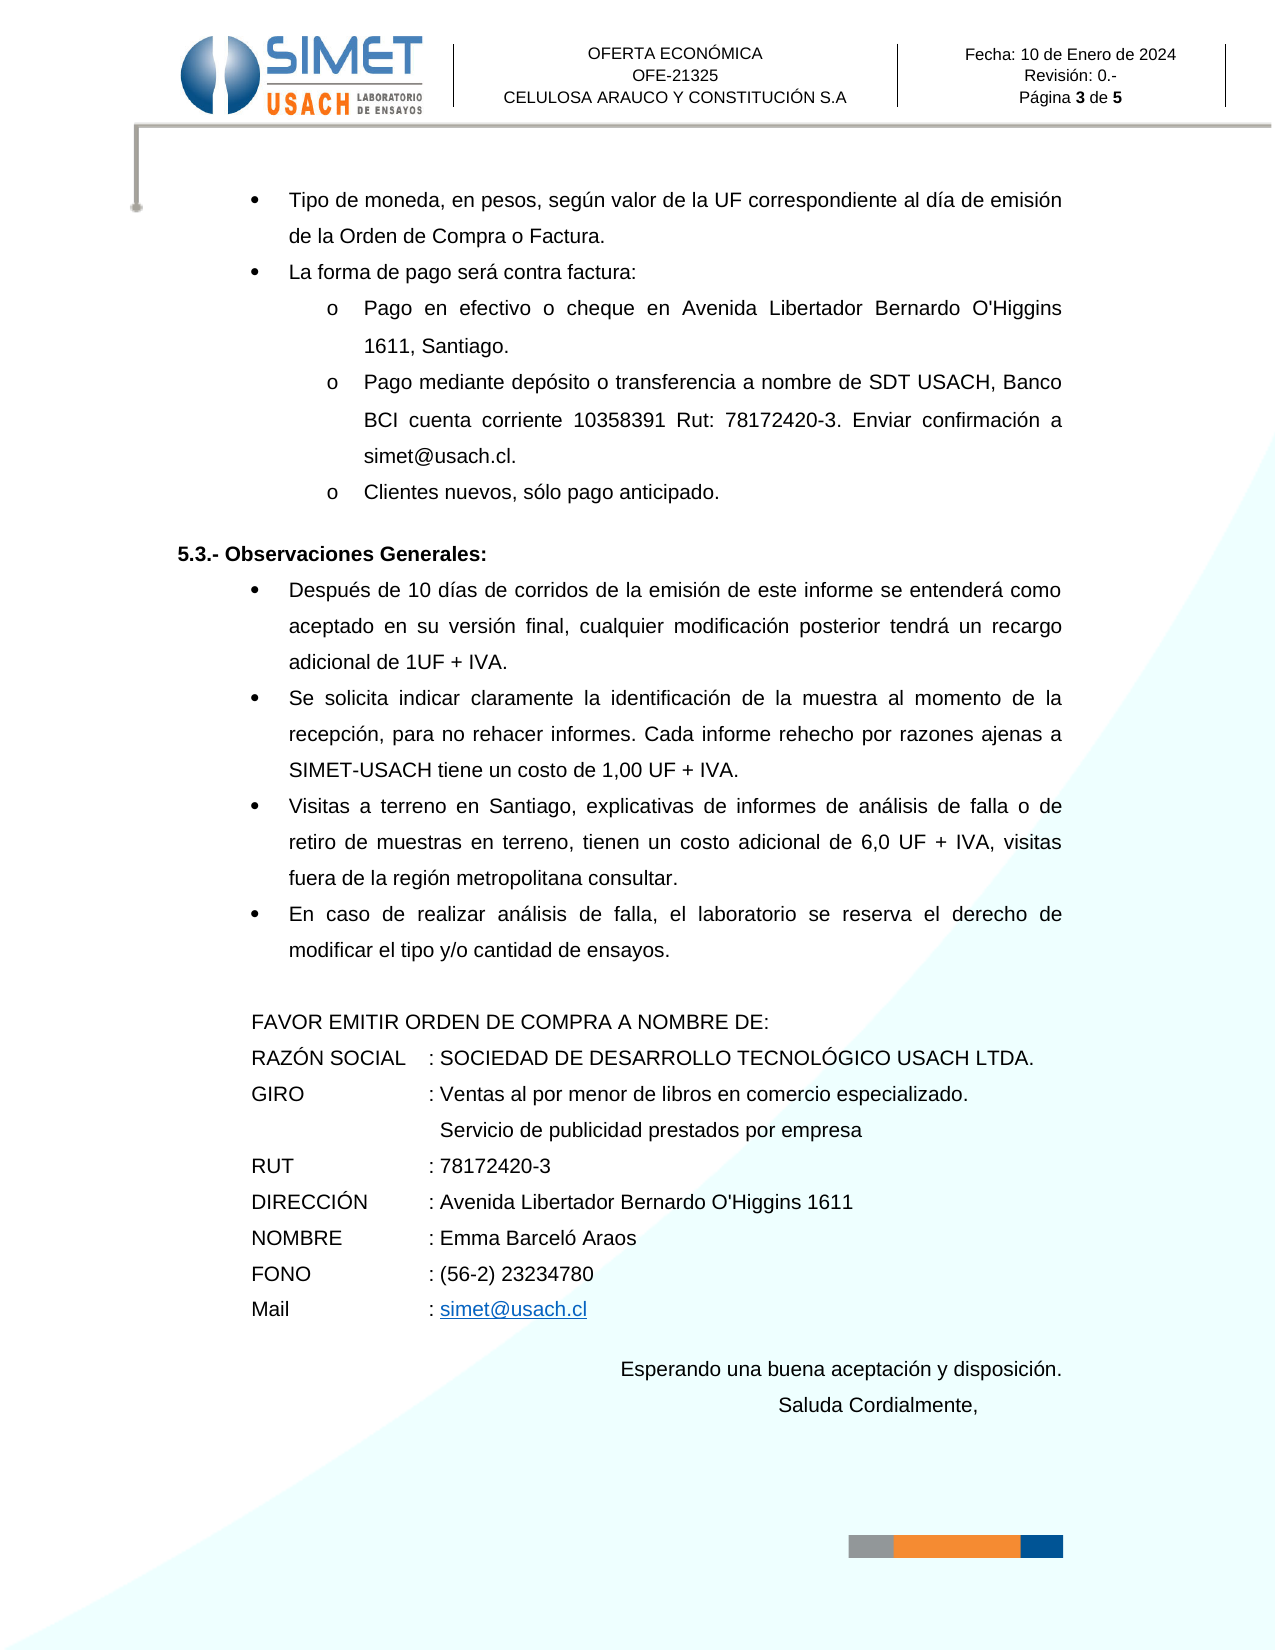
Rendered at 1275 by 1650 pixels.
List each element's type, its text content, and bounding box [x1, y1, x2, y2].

text RAZÓN SOCIAL : SOCIEDAD DE DESARROLLO TECNOLÓGICO USACH LTDA. GIRO : Ventas al por menor de libros en comercio especializado. [251, 1046, 1063, 1106]
picture [126, 22, 1272, 219]
list Pago en efectivo o cheque en Avenida Libertador Bernardo O'Higgins 1611, Santiago. [326, 296, 1063, 358]
list Tipo de moneda, en pesos, según valor de la UF correspondiente al día de emisión de la Orden de Compra o Factura. [251, 188, 1063, 248]
list En caso de realizar análisis de falla, el laboratorio se reserva el derecho de modificar el tipo y/o cantidad de ensayos. [251, 902, 1063, 962]
text Saluda Cordialmente, [620, 1393, 1063, 1417]
text DIRECCIÓN : Avenida Libertador Bernardo O'Higgins 1611 [251, 1189, 1063, 1213]
text Esperando una buena aceptación y disposición. [177, 1357, 1063, 1381]
list Clientes nuevos, sólo pago anticipado. [326, 479, 1063, 505]
list Visitas a terreno en Santiago, explicativas de informes de análisis de falla o de retiro de muestras en terreno, tienen un costo adicional de 6,0 UF + IVA, visitas fuera de la región metropolitana consultar. [251, 794, 1063, 890]
text Mail : simet@usach.cl [251, 1297, 1063, 1321]
text 5.3.- Observaciones Generales: [177, 542, 1063, 566]
list Pago mediante depósito o transferencia a nombre de SDT USACH, Banco BCI cuenta corriente 10358391 Rut: 78172420-3. Enviar confirmación a simet@usach.cl. [326, 370, 1063, 467]
list Después de 10 días de corridos de la emisión de este informe se entenderá como aceptado en su versión final, cualquier modificación posterior tendrá un recargo adicional de 1UF + IVA. [251, 578, 1063, 674]
list Se solicita indicar claramente la identificación de la muestra al momento de la recepción, para no rehacer informes. Cada informe rehecho por razones ajenas a SIMET-USACH tiene un costo de 1,00 UF + IVA. [251, 686, 1063, 782]
text RUT : 78172420-3 [251, 1153, 1063, 1177]
list La forma de pago será contra factura: [251, 260, 1063, 284]
text FONO : (56-2) 23234780 [251, 1261, 1063, 1285]
text Servicio de publicidad prestados por empresa [251, 1118, 1063, 1142]
text NOMBRE : Emma Barceló Araos [251, 1225, 1063, 1249]
text FAVOR EMITIR ORDEN DE COMPRA A NOMBRE DE: [177, 1010, 1063, 1034]
